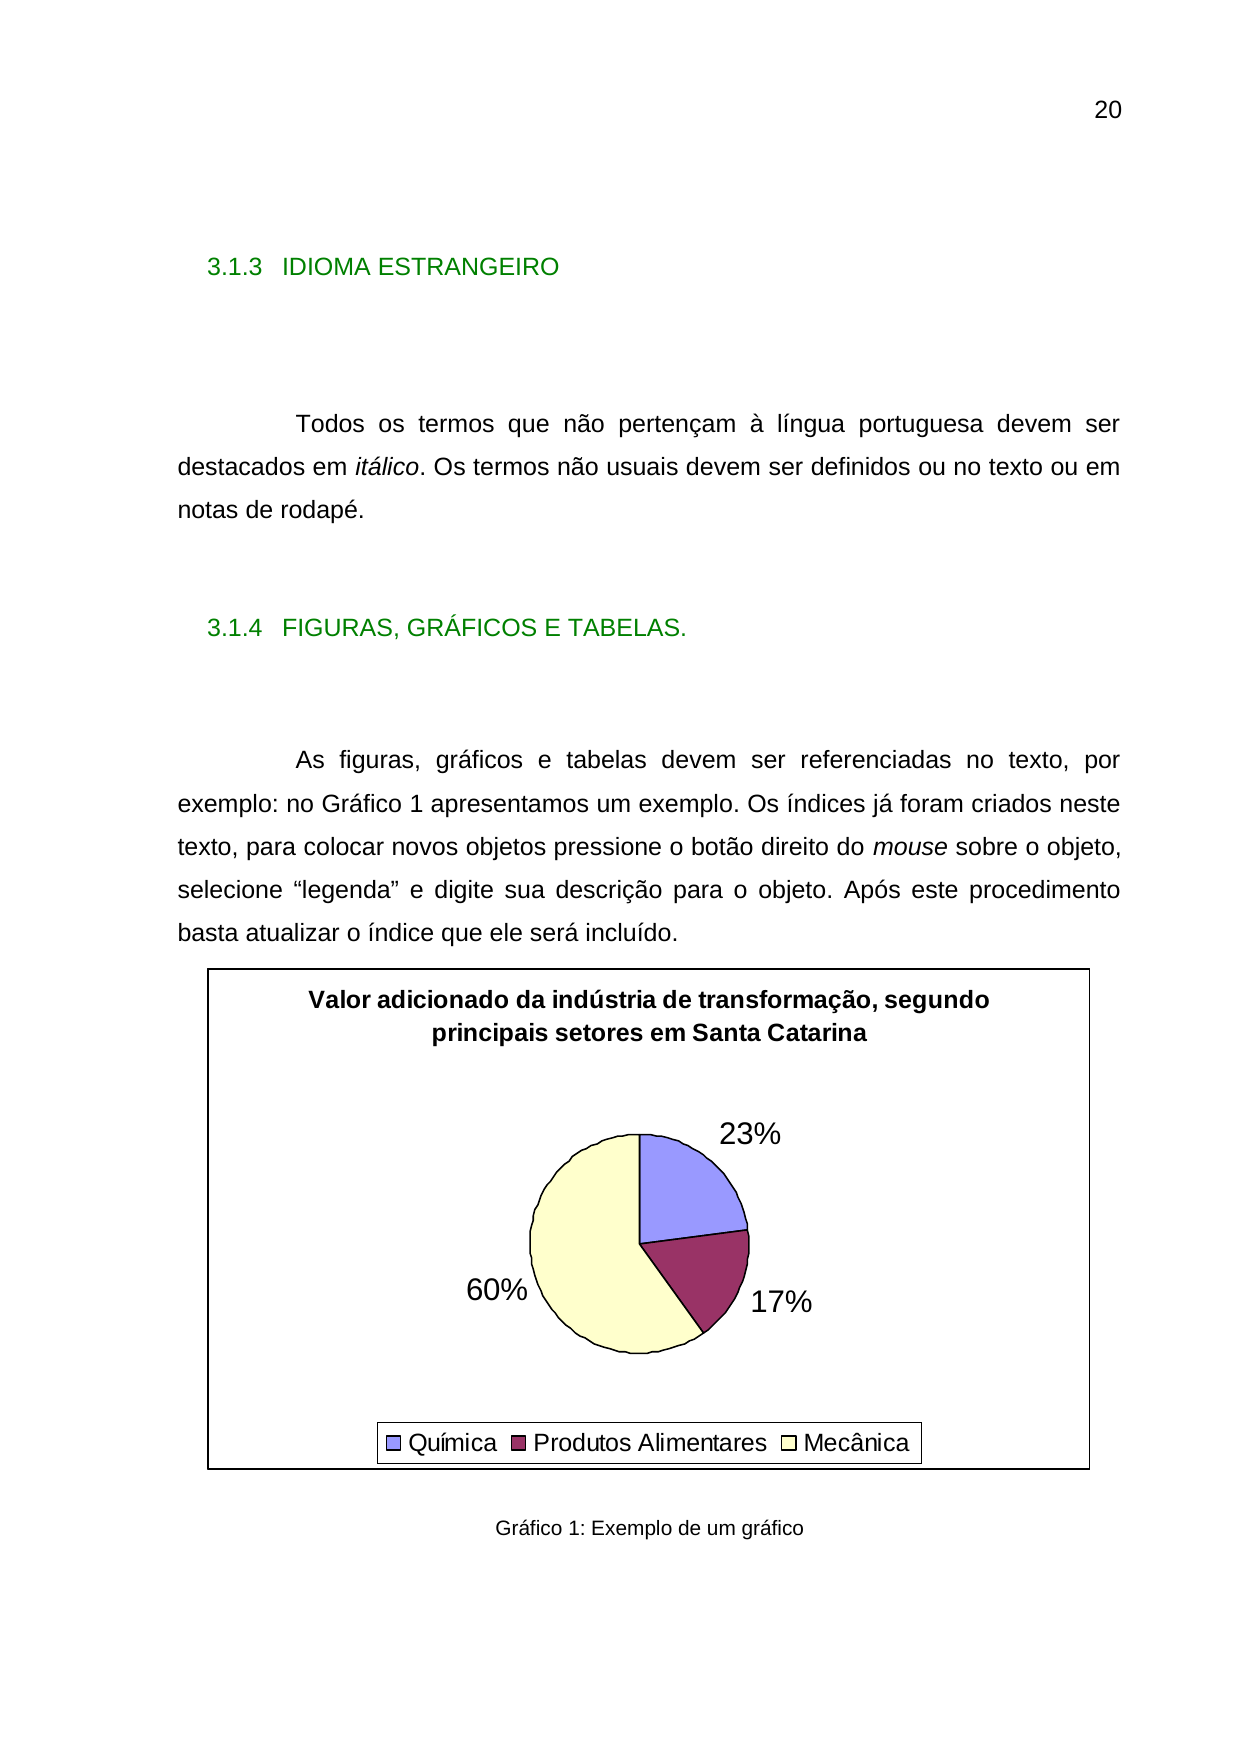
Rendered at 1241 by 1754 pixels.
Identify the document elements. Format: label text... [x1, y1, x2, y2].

text Gráfico 1: Exemplo de um gráfico [177, 1516, 1122, 1540]
subtitle IDIOMA ESTRANGEIRO [207, 252, 1122, 281]
text As figuras, gráficos e tabelas devem ser referenciadas no texto, por exemplo: no Gráfico 1 apresentamos um exemplo. Os índices já foram criados neste texto, para colocar novos objetos pressione o botão direito do mouse sobre o objeto, selecione “legenda” e digite sua descrição para o objeto. Após este procedimento basta atualizar o índice que ele será incluído. [177, 746, 1122, 947]
text Todos os termos que não pertençam à língua portuguesa devem ser destacados em itálico. Os termos não usuais devem ser definidos ou no texto ou em notas de rodapé. [177, 409, 1122, 524]
subtitle FIGURAS, GRÁFICOS E TABELAS. [207, 613, 1122, 642]
